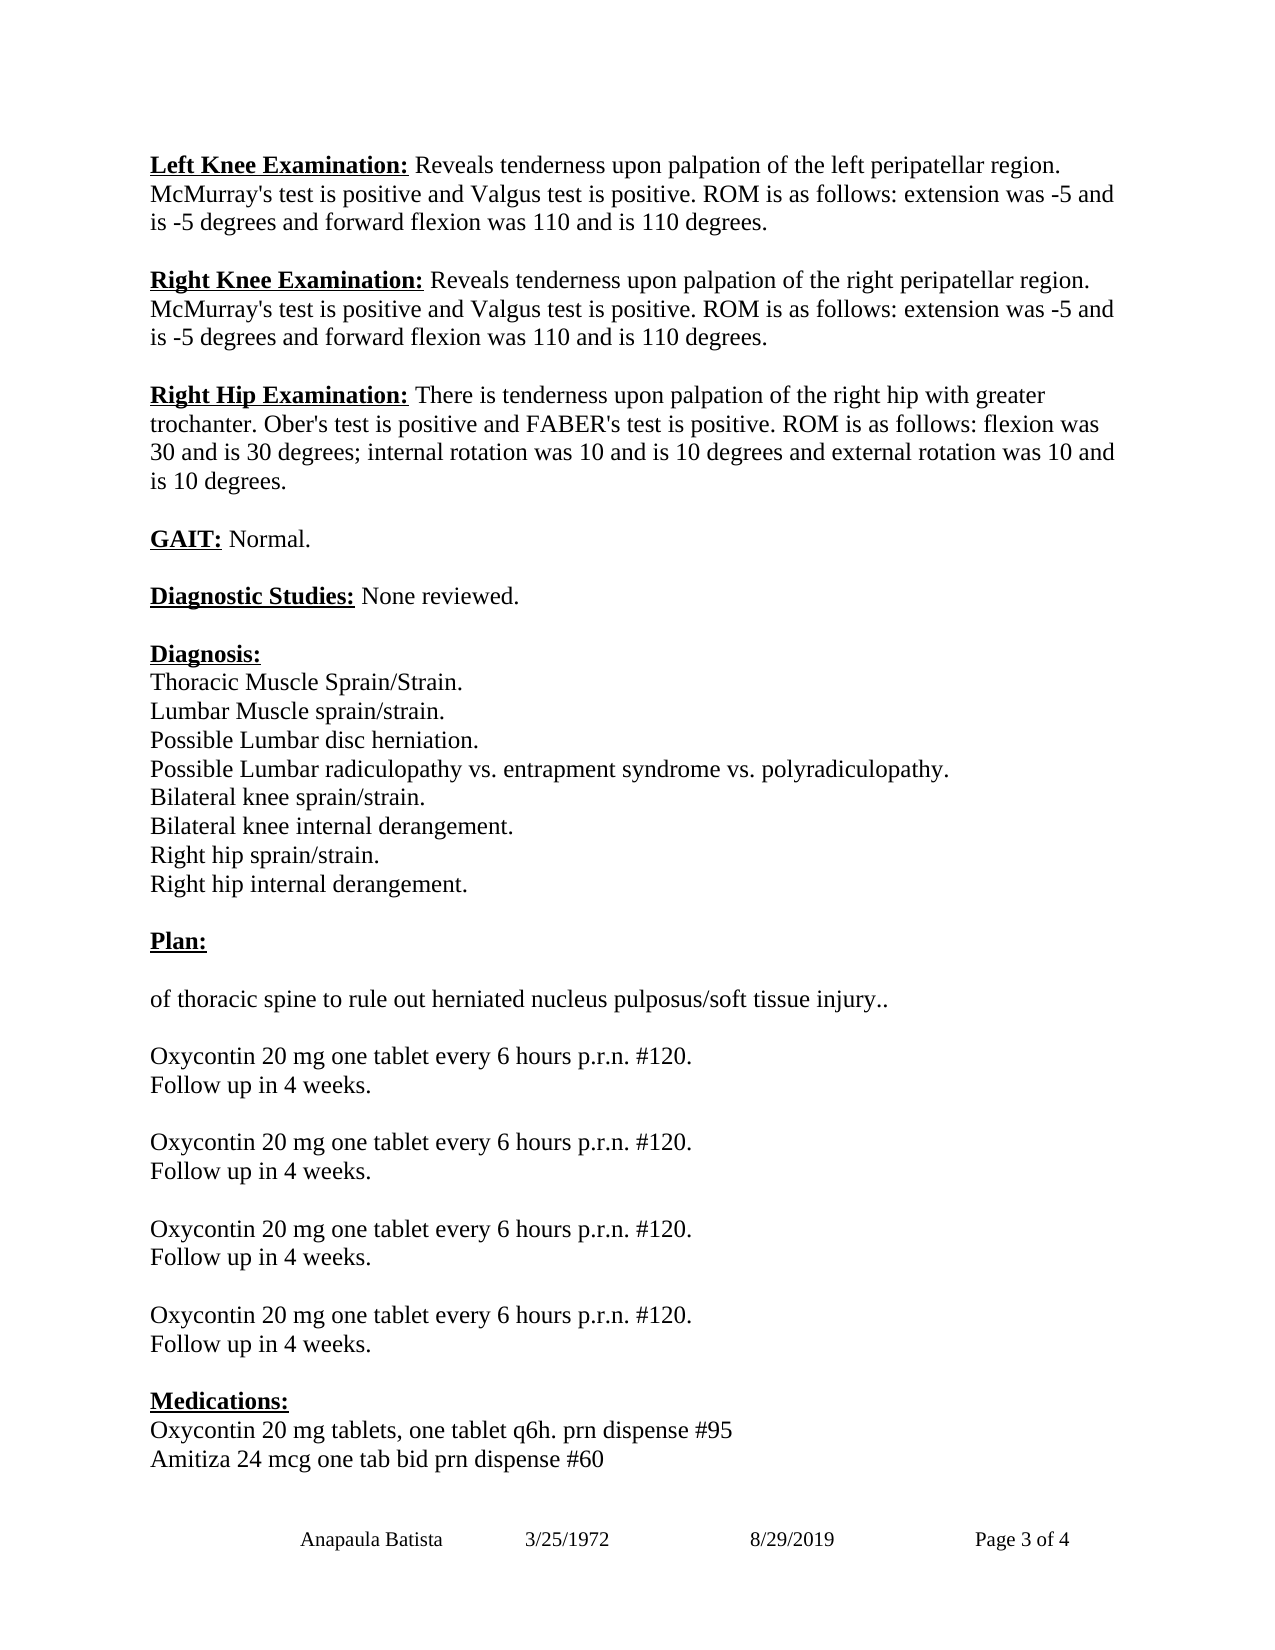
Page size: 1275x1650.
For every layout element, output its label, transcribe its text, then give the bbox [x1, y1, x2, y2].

text Thoracic Muscle Sprain/Strain. [150, 667, 1125, 696]
text Right hip sprain/strain. [150, 840, 1125, 869]
text Medications: [150, 1386, 1125, 1415]
text Follow up in 4 weeks. [150, 1070, 1125, 1099]
text Follow up in 4 weeks. [150, 1156, 1125, 1185]
text Oxycontin 20 mg one tablet every 6 hours p.r.n. #120. [150, 1041, 1125, 1070]
text Bilateral knee internal derangement. [150, 811, 1125, 840]
text Left Knee Examination: Reveals tenderness upon palpation of the left peripatellar region. McMurray's test is positive and Valgus test is positive. ROM is as follows: extension was -5 and is -5 degrees and forward flexion was 110 and is 110 degrees. [150, 150, 1125, 236]
text Oxycontin 20 mg one tablet every 6 hours p.r.n. #120. [150, 1127, 1125, 1156]
text GAIT: Normal. [150, 524, 1125, 552]
text Right Hip Examination: There is tenderness upon palpation of the right hip with greater trochanter. Ober's test is positive and FABER's test is positive. ROM is as follows: flexion was 30 and is 30 degrees; internal rotation was 10 and is 10 degrees and external rotation was 10 and is 10 degrees. [150, 380, 1125, 495]
text Diagnostic Studies: None reviewed. [150, 581, 1125, 610]
text Plan: [150, 926, 1125, 955]
text Possible Lumbar radiculopathy vs. entrapment syndrome vs. polyradiculopathy. [150, 754, 1125, 782]
text Possible Lumbar disc herniation. [150, 725, 1125, 754]
text Oxycontin 20 mg one tablet every 6 hours p.r.n. #120. [150, 1300, 1125, 1329]
text Lumbar Muscle sprain/strain. [150, 696, 1125, 725]
text Amitiza 24 mcg one tab bid prn dispense #60 [150, 1444, 1125, 1472]
text Oxycontin 20 mg tablets, one tablet q6h. prn dispense #95 [150, 1415, 1125, 1444]
text Diagnosis: [150, 639, 1125, 667]
text Follow up in 4 weeks. [150, 1242, 1125, 1271]
text Right Knee Examination: Reveals tenderness upon palpation of the right peripatellar region. McMurray's test is positive and Valgus test is positive. ROM is as follows: extension was -5 and is -5 degrees and forward flexion was 110 and is 110 degrees. [150, 265, 1125, 351]
text of thoracic spine to rule out herniated nucleus pulposus/soft tissue injury.. [150, 984, 1125, 1012]
text Oxycontin 20 mg one tablet every 6 hours p.r.n. #120. [150, 1214, 1125, 1242]
text Follow up in 4 weeks. [150, 1329, 1125, 1357]
text Right hip internal derangement. [150, 869, 1125, 897]
text Bilateral knee sprain/strain. [150, 782, 1125, 811]
